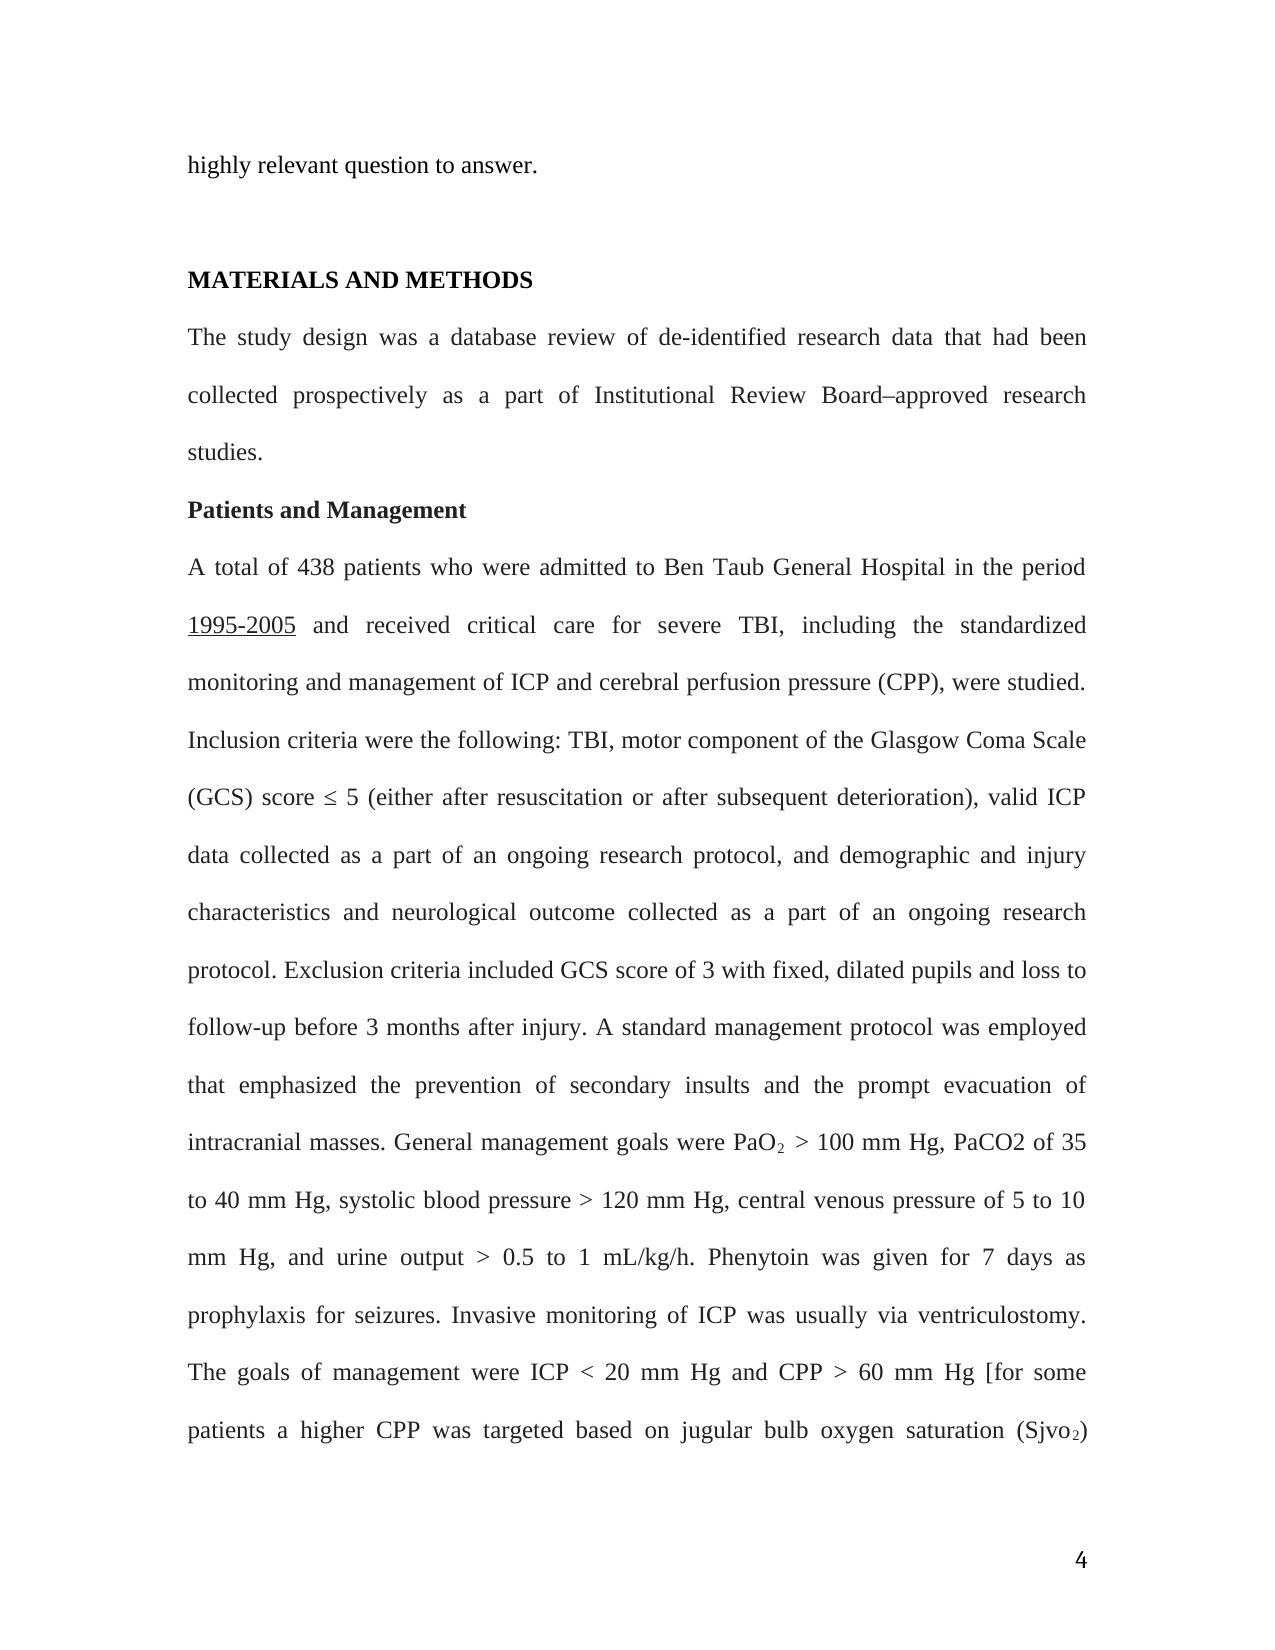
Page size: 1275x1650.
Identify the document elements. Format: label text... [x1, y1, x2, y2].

text The study design was a database review of de-identified research data that had been collected prospectively as a part of Institutional Review Board–approved research studies. [187, 322, 1087, 466]
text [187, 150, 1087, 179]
text MATERIALS AND METHODS [187, 265, 1087, 294]
text Patients and Management [187, 495, 1087, 524]
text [187, 552, 1087, 1444]
